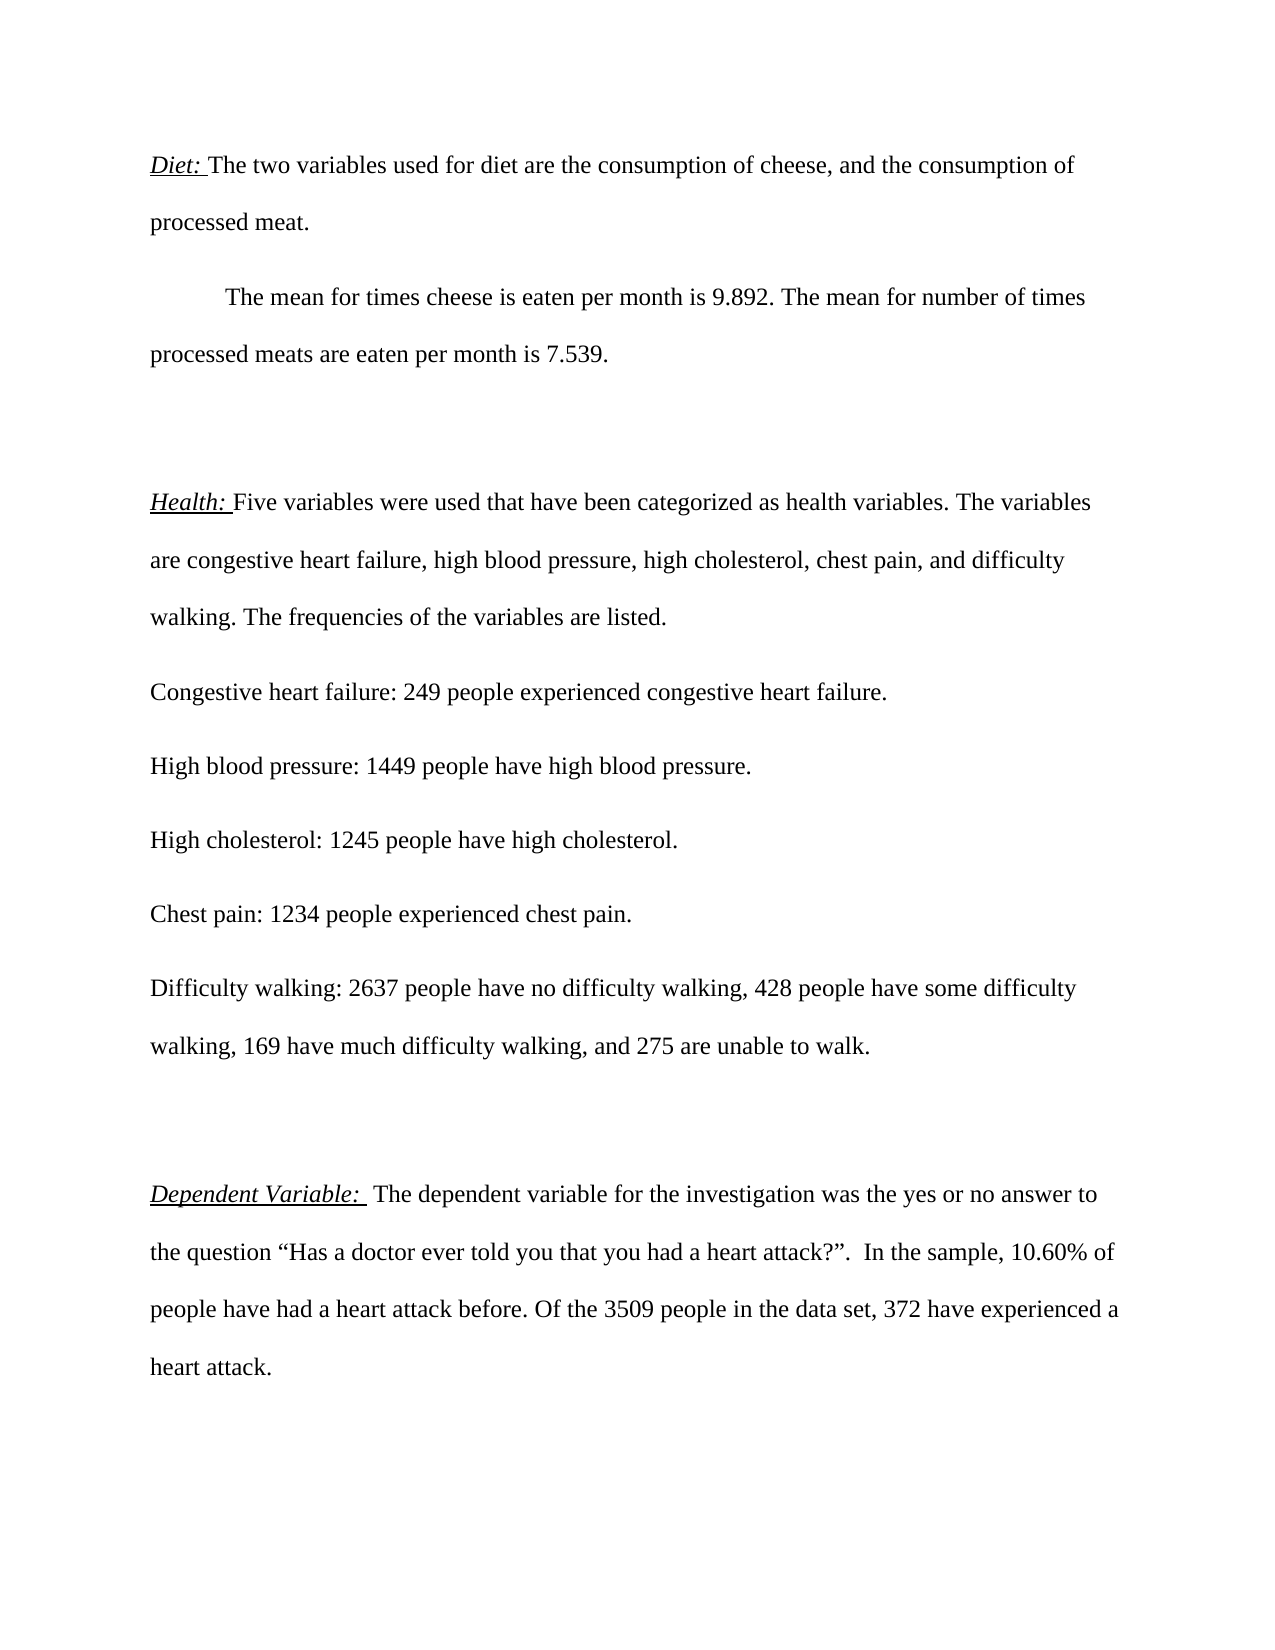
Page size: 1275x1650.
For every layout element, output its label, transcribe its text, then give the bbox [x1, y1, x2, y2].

text High cholesterol: 1245 people have high cholesterol. [150, 825, 1125, 854]
text Health: Five variables were used that have been categorized as health variables. The variables are congestive heart failure, high blood pressure, high cholesterol, chest pain, and difficulty walking. The frequencies of the variables are listed. [150, 487, 1125, 631]
text Diet: The two variables used for diet are the consumption of cheese, and the consumption of processed meat. [150, 150, 1125, 236]
text The mean for times cheese is eaten per month is 9.892. The mean for number of times processed meats are eaten per month is 7.539. [150, 282, 1125, 368]
text Chest pain: 1234 people experienced chest pain. [150, 899, 1125, 928]
text High blood pressure: 1449 people have high blood pressure. [150, 751, 1125, 779]
text Congestive heart failure: 249 people experienced congestive heart failure. [150, 677, 1125, 705]
text Difficulty walking: 2637 people have no difficulty walking, 428 people have some difficulty walking, 169 have much difficulty walking, and 275 are unable to walk. [150, 973, 1125, 1059]
text Dependent Variable: The dependent variable for the investigation was the yes or no answer to the question “Has a doctor ever told you that you had a heart attack?”. In the sample, 10.60% of people have had a heart attack before. Of the 3509 people in the data set, 372 have experienced a heart attack. [150, 1179, 1125, 1380]
